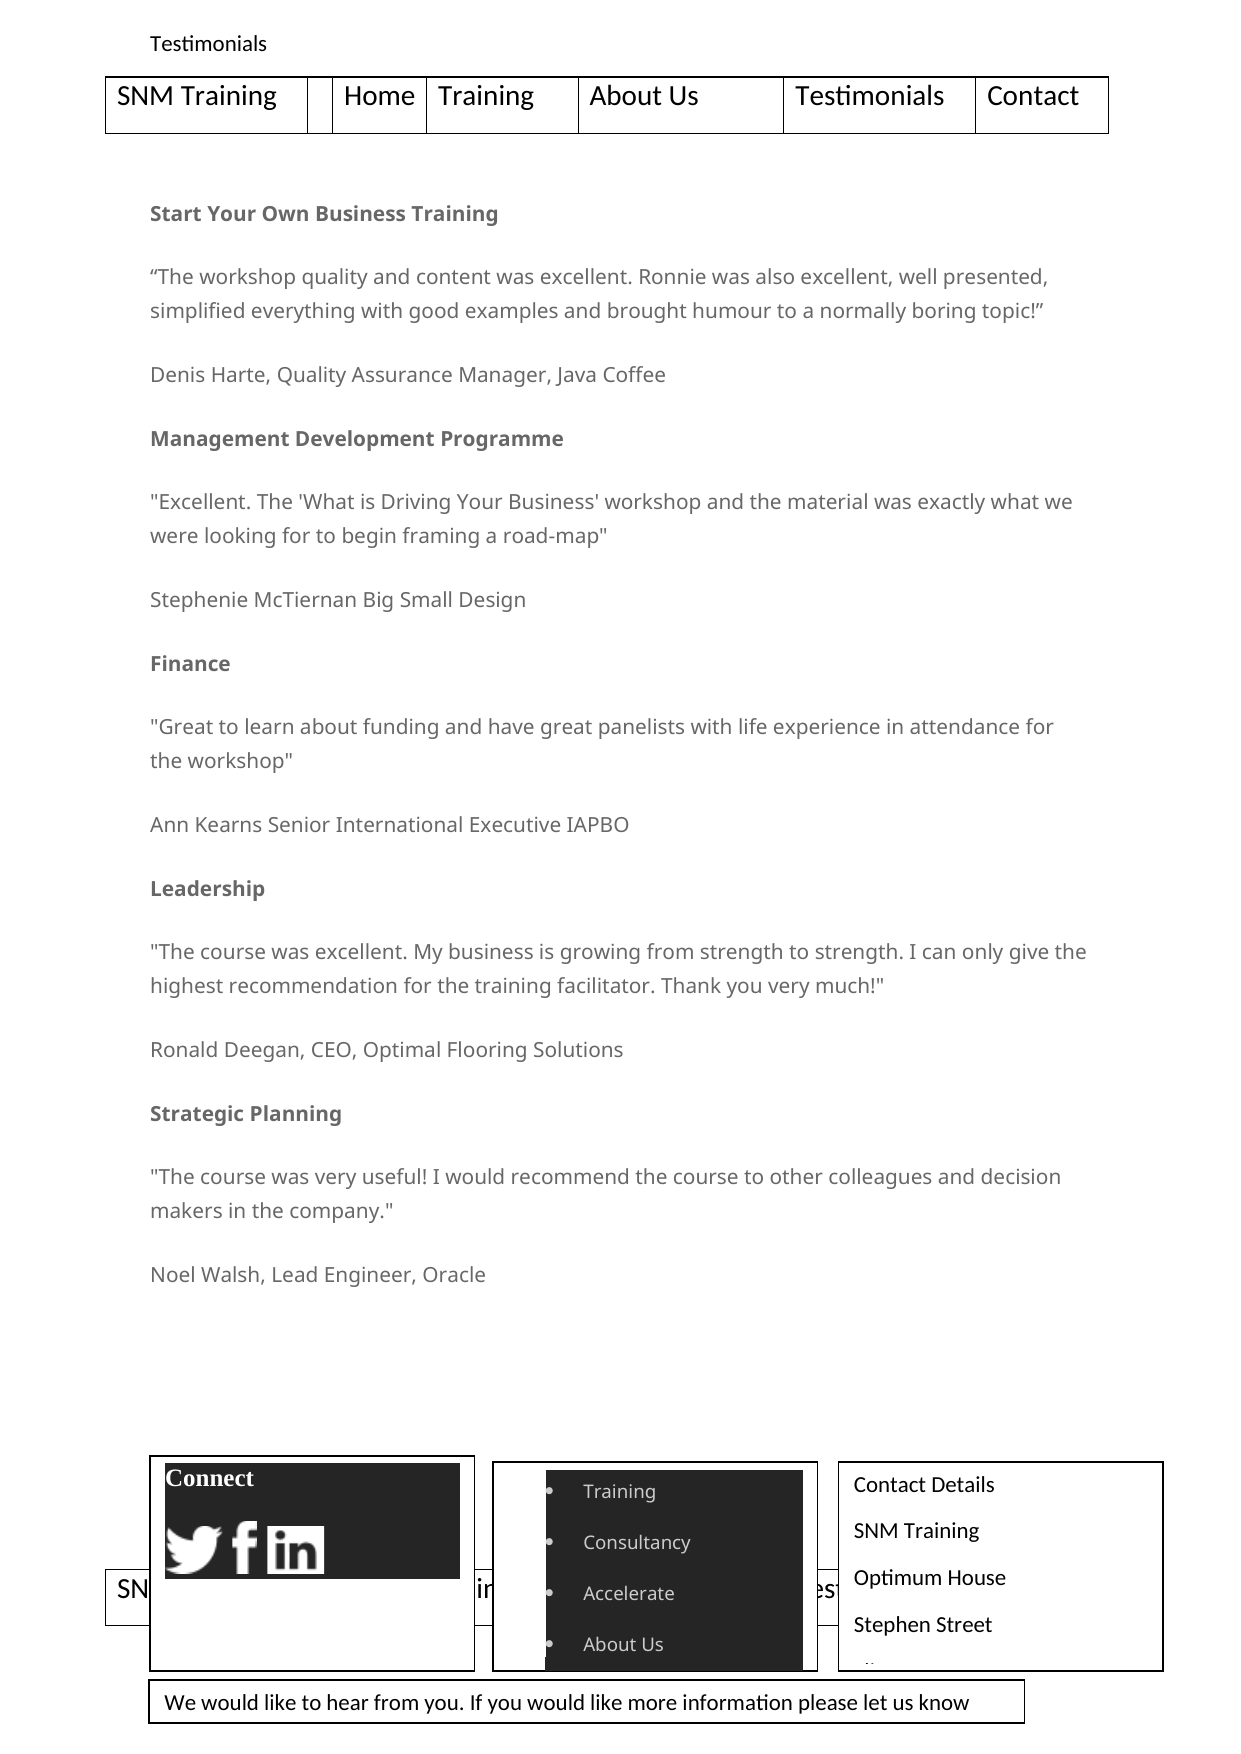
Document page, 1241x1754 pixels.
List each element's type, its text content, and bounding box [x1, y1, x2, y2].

text Stephenie McTiernan Big Small Design [150, 579, 1090, 614]
table_header About Us [579, 78, 783, 132]
table_header SNM Training [106, 78, 307, 132]
text Management Development Programme [150, 418, 1090, 452]
text "Excellent. The 'What is Driving Your Business' workshop and the material was exactly what we were looking for to begin framing a road-map" [150, 481, 1090, 550]
table_header Testimonials [784, 78, 975, 132]
text Finance [150, 643, 1090, 677]
text "The course was excellent. My business is growing from strength to strength. I can only give the highest recommendation for the training facilitator. Thank you very much!" [150, 931, 1090, 1000]
text Noel Walsh, Lead Engineer, Oracle [150, 1254, 1090, 1289]
text Testimonials [150, 29, 1090, 58]
picture [266, 1526, 325, 1574]
text Ann Kearns Senior International Executive IAPBO [150, 804, 1090, 839]
text "Great to learn about funding and have great panelists with life experience in attendance for the workshop" [150, 706, 1090, 775]
text Leadership [150, 868, 1090, 902]
table_header Training [427, 78, 578, 132]
table_header [308, 78, 332, 132]
table_header SNM Training [106, 1570, 149, 1625]
picture [232, 1521, 257, 1574]
table_header Home [333, 78, 426, 132]
picture [165, 1526, 223, 1574]
text Strategic Planning [150, 1093, 1090, 1127]
table_header Testimonials [818, 1570, 838, 1625]
table_header Training [475, 1570, 492, 1625]
text Ronald Deegan, CEO, Optimal Flooring Solutions [150, 1029, 1090, 1064]
text Denis Harte, Quality Assurance Manager, Java Coffee [150, 354, 1090, 389]
text “The workshop quality and content was excellent. Ronnie was also excellent, well presented, simplified everything with good examples and brought humour to a normally boring topic!” [150, 256, 1090, 325]
text "The course was very useful! I would recommend the course to other colleagues and decision makers in the company." [150, 1156, 1090, 1225]
table_header Contact [976, 78, 1108, 132]
text Start Your Own Business Training [150, 193, 1090, 227]
